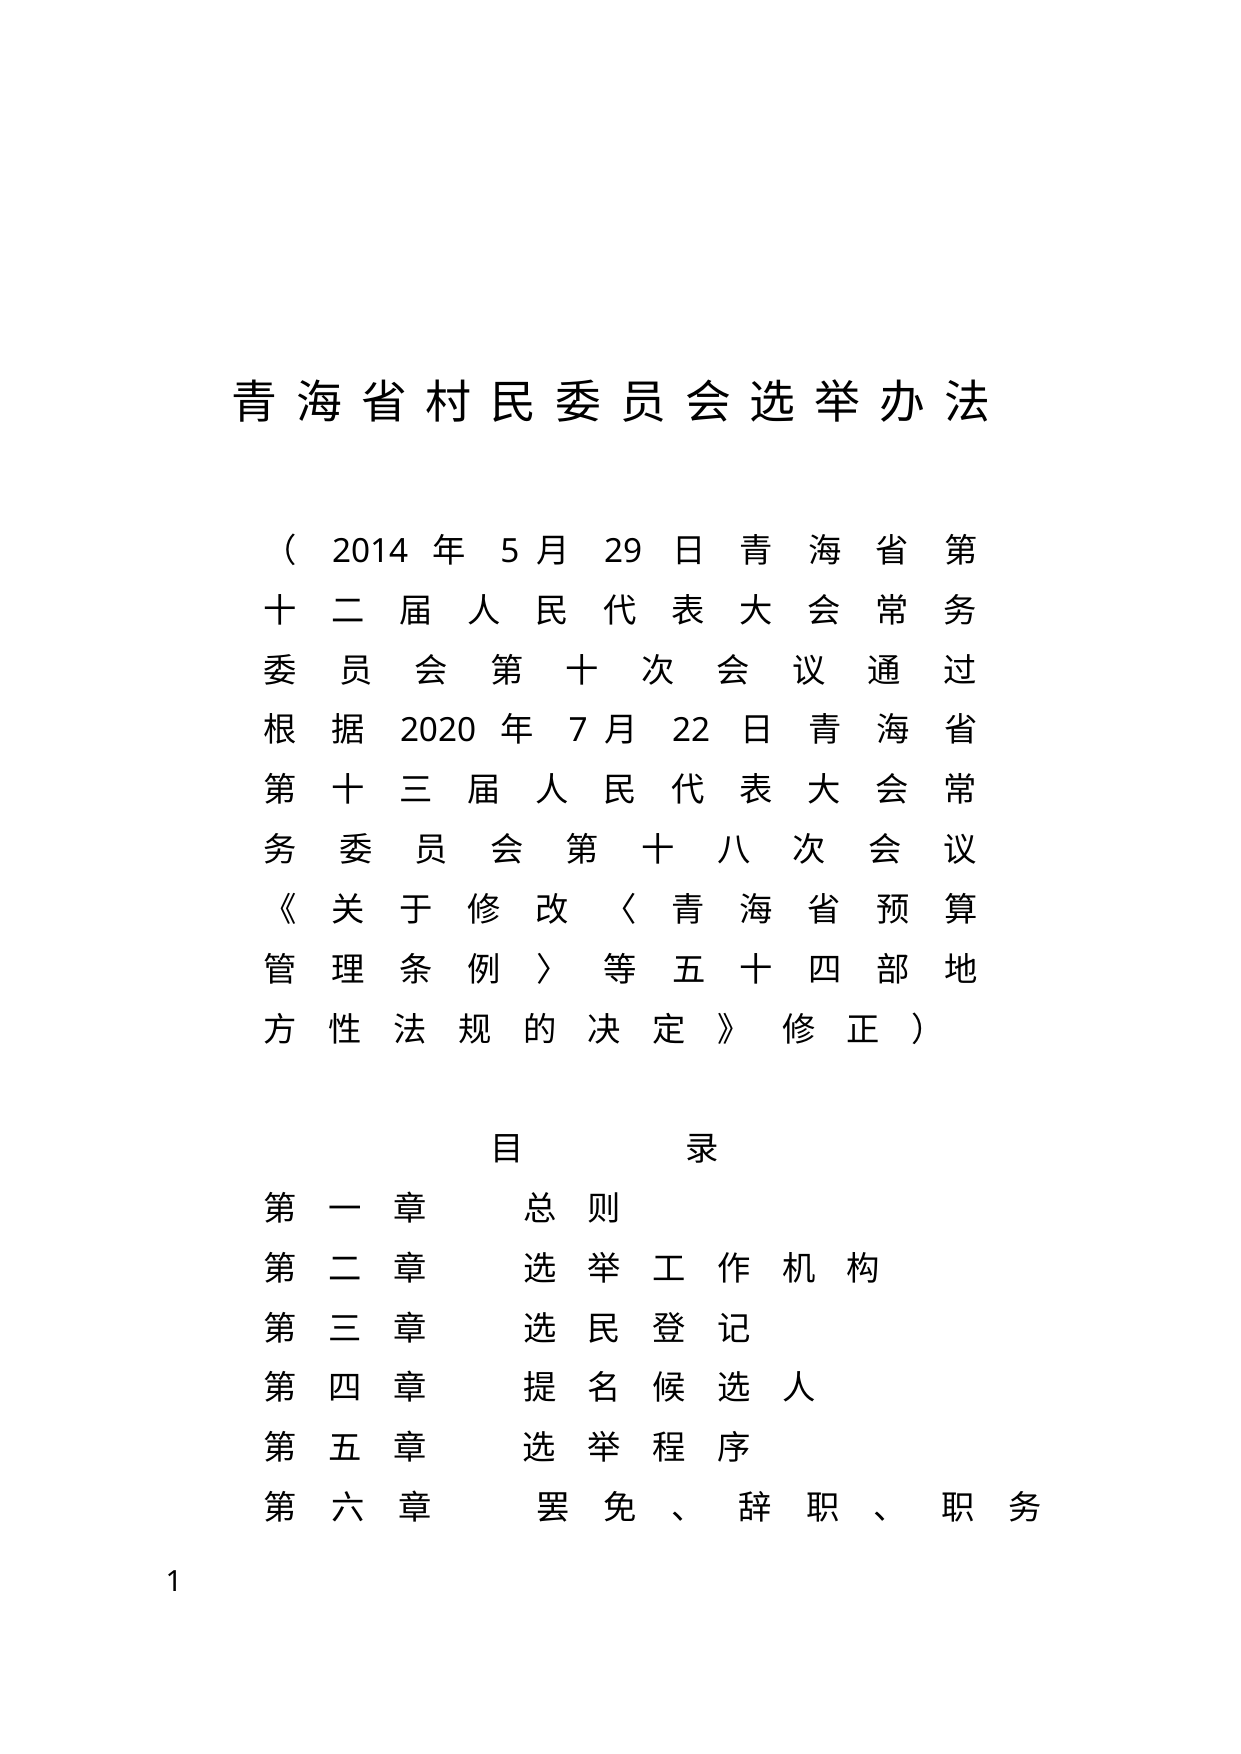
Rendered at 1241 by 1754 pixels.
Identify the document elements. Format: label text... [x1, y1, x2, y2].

text 目 录 [167, 1116, 1074, 1176]
text 第三章 选民登记 [232, 1296, 1074, 1355]
text （2014年5月29日青海省第十二届人民代表大会常务委员会第十次会议通过 根据2020年7月22日青海省第十三届人民代表大会常务委员会第十八次会议《关于修改〈青海省预算管理条例〉等五十四部地方性法规的决定》修正） [232, 518, 1009, 1056]
text 青海省村民委员会选举办法 [167, 339, 1074, 458]
text 第一章 总则 [232, 1176, 1074, 1236]
list 第六章 罢免、辞职、职务终止和补选 [232, 1475, 1074, 1535]
list 第五章 选举程序 [232, 1415, 1074, 1475]
text 第二章 选举工作机构 [232, 1236, 1074, 1296]
text 第四章 提名候选人 [232, 1355, 1074, 1415]
